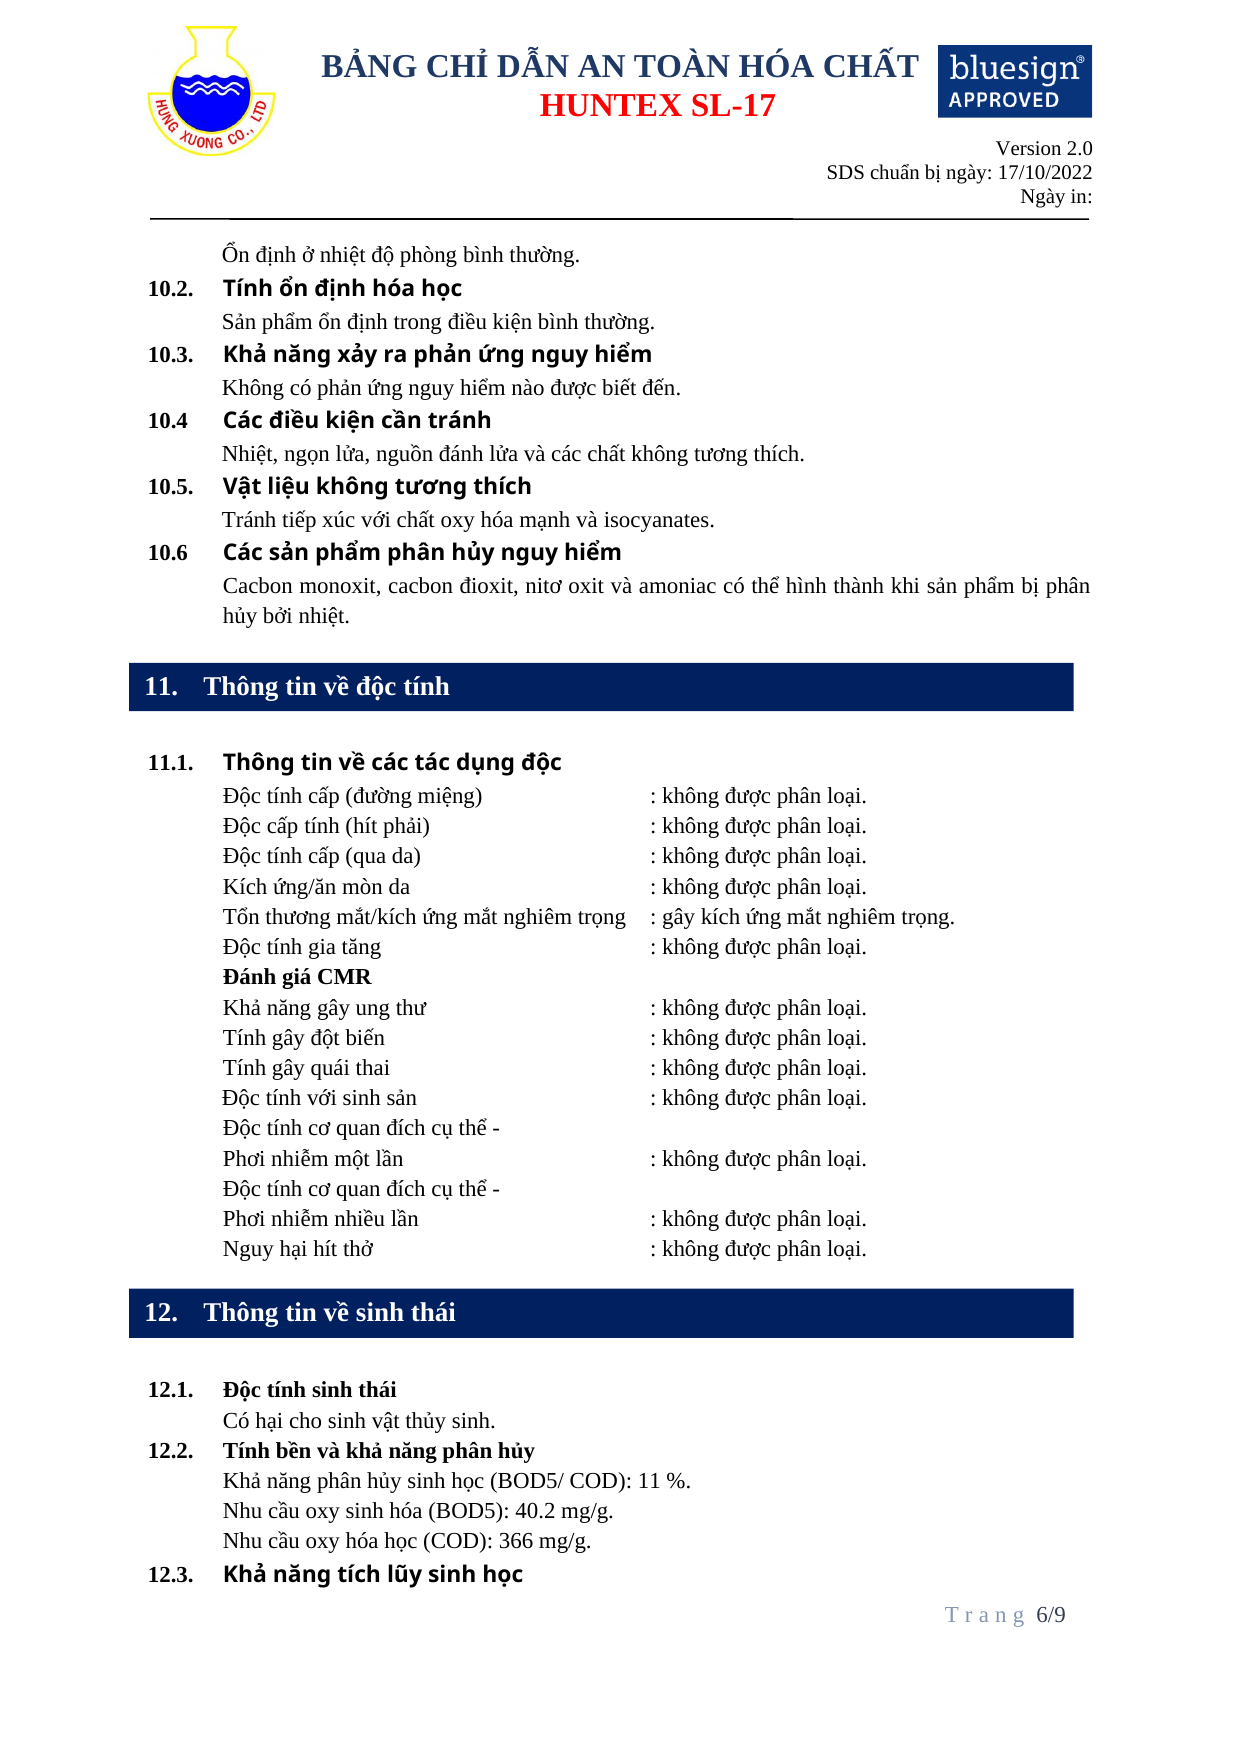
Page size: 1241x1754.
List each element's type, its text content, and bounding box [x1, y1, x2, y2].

text Độc tính gia tăng : không được phân loại. [148, 933, 1092, 959]
text 10.3. Khả năng xảy ra phản ứng nguy hiểm [148, 338, 1092, 369]
picture [938, 45, 1093, 118]
text Tính gây đột biến : không được phân loại. [148, 1024, 1092, 1050]
text Độc tính cấp (qua da) : không được phân loại. [148, 842, 1092, 869]
text Độc cấp tính (hít phải) : không được phân loại. [148, 812, 1092, 839]
text Nhu cầu oxy hóa học (COD): 366 mg/g. [222, 1528, 1092, 1554]
text Phơi nhiễm nhiều lần : không được phân loại. [148, 1205, 1092, 1231]
picture [147, 26, 275, 156]
text Nhiệt, ngọn lửa, nguồn đánh lửa và các chất không tương thích. [148, 440, 1092, 466]
text Khả năng phân hủy sinh học (BOD5/ COD): 11 %. [148, 1467, 1092, 1493]
text Đánh giá CMR [148, 963, 1092, 990]
text Tránh tiếp xúc với chất oxy hóa mạnh và isocyanates. [222, 506, 1092, 532]
text Ổn định ở nhiệt độ phòng bình thường. [148, 242, 1092, 268]
text Cacbon monoxit, cacbon đioxit, nitơ oxit và amoniac có thể hình thành khi sản phẩm bị phân hủy bởi nhiệt. [223, 572, 1092, 629]
text Nhu cầu oxy sinh hóa (BOD5): 40.2 mg/g. [148, 1497, 1092, 1524]
text 11.1. Thông tin về các tác dụng độc [148, 746, 1092, 777]
text Nguy hại hít thở : không được phân loại. [148, 1235, 1092, 1262]
text Độc tính cơ quan đích cụ thể - [148, 1114, 1092, 1141]
text Độc tính với sinh sản : không được phân loại. [222, 1084, 1092, 1111]
text Khả năng gây ung thư : không được phân loại. [148, 993, 1092, 1020]
text Độc tính cơ quan đích cụ thể - [148, 1175, 1092, 1201]
text 10.6 Các sản phẩm phân hủy nguy hiểm [148, 536, 1092, 568]
text Kích ứng/ăn mòn da : không được phân loại. [148, 873, 1092, 899]
text 12.2. Tính bền và khả năng phân hủy [148, 1437, 1092, 1463]
text Không có phản ứng nguy hiểm nào được biết đến. [222, 374, 1092, 400]
text 10.4 Các điều kiện cần tránh [148, 404, 1092, 435]
text Độc tính cấp (đường miệng) : không được phân loại. [148, 782, 1092, 808]
text Sản phẩm ổn định trong điều kiện bình thường. [148, 308, 1092, 334]
text 12.3. Khả năng tích lũy sinh học [148, 1558, 1092, 1589]
text Phơi nhiễm một lần : không được phân loại. [148, 1144, 1092, 1171]
text 10.5. Vật liệu không tương thích [148, 470, 1092, 501]
text 12.1. Độc tính sinh thái [148, 1377, 1092, 1403]
text Có hại cho sinh vật thủy sinh. [148, 1407, 1092, 1433]
text Tổn thương mắt/kích ứng mắt nghiêm trọng : gây kích ứng mắt nghiêm trọng. [148, 903, 1092, 929]
text Tính gây quái thai : không được phân loại. [148, 1054, 1092, 1080]
text 10.2. Tính ổn định hóa học [148, 272, 1092, 303]
